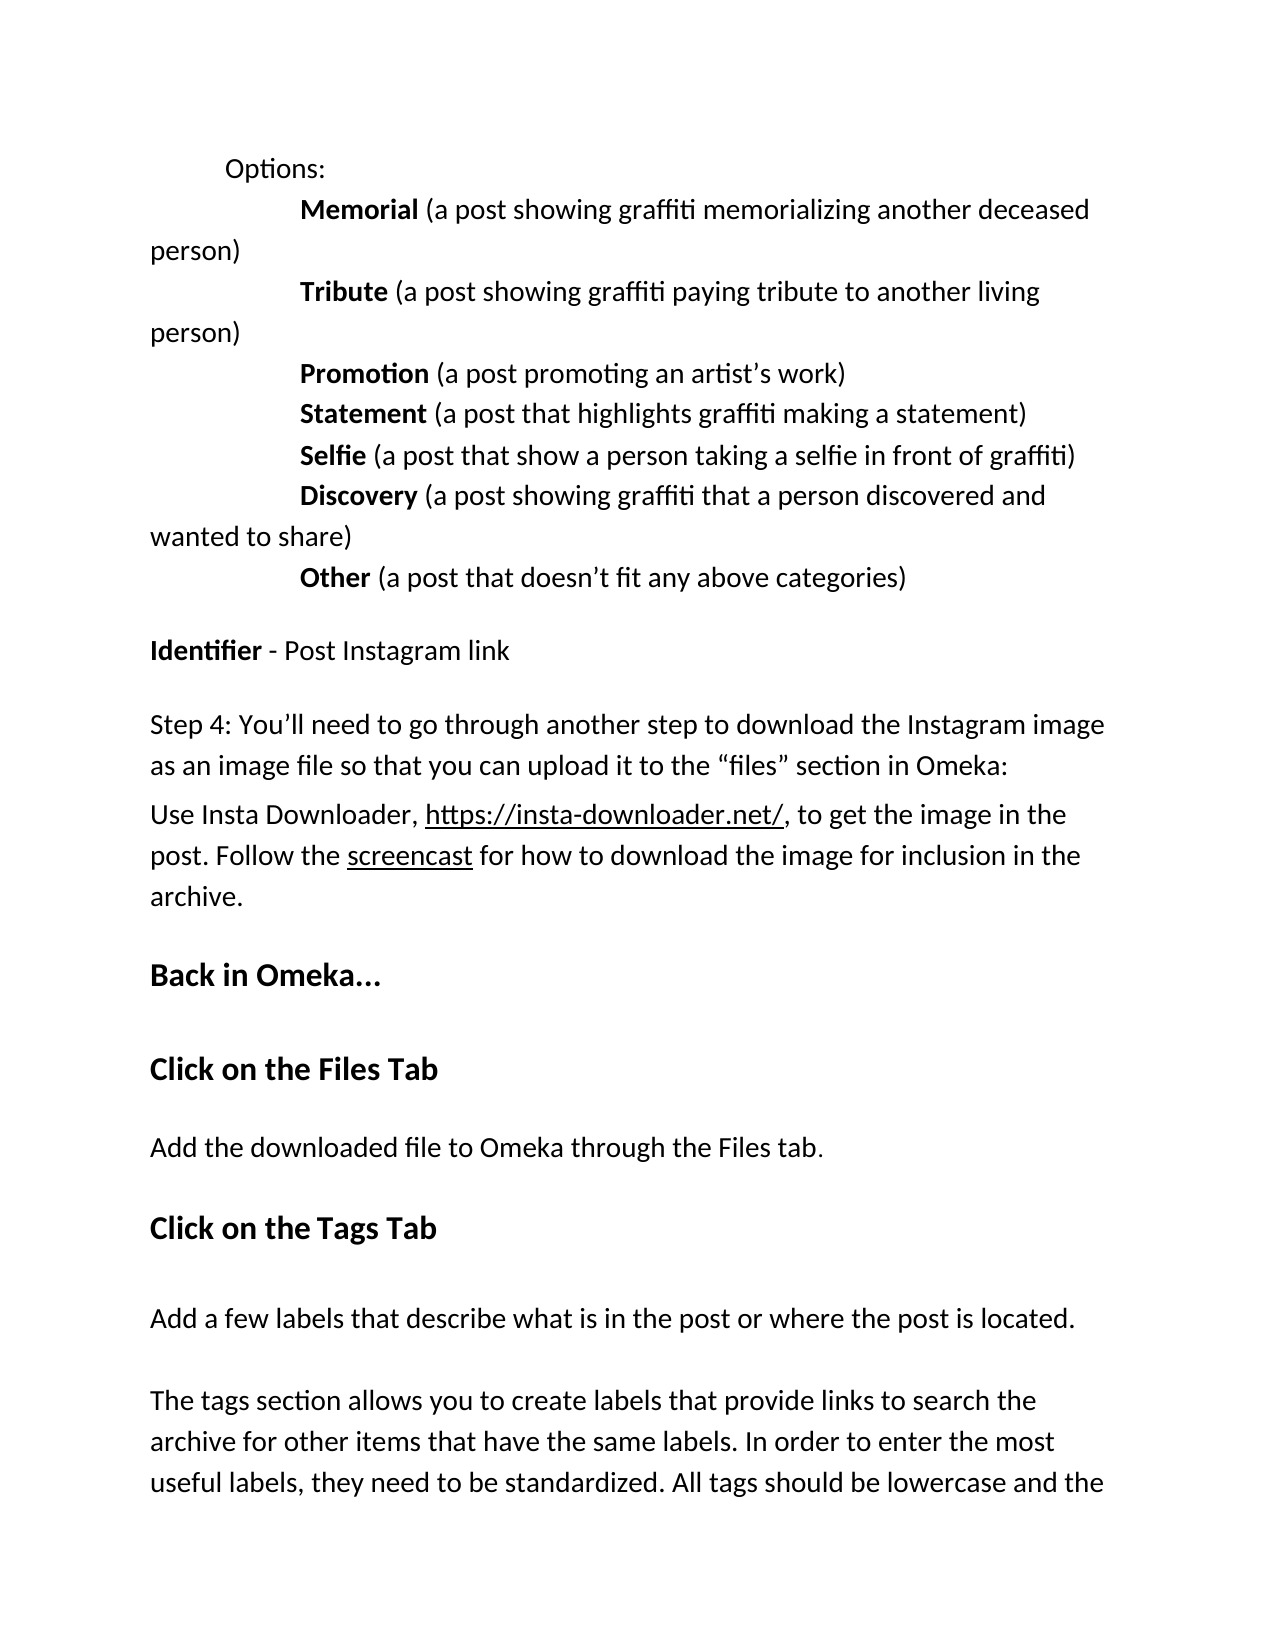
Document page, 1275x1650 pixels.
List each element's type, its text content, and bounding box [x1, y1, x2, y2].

text Identifier - Post Instagram link [150, 632, 1125, 668]
text Click on the Files Tab [150, 1048, 1125, 1088]
text Memorial (a post showing graffiti memorializing another deceased person) [150, 191, 1125, 267]
text Use Insta Downloader, https://insta-downloader.net/, to get the image in the post. Follow the screencast for how to download the image for inclusion in the archive. [150, 796, 1125, 914]
text Other (a post that doesn’t fit any above categories) [150, 559, 1125, 595]
text Discovery (a post showing graffiti that a person discovered and wanted to share) [150, 477, 1125, 554]
text Back in Omeka... [150, 954, 1125, 995]
text Promotion (a post promoting an artist’s work) [150, 355, 1125, 390]
text Add a few labels that describe what is in the post or where the post is located. [150, 1301, 1125, 1336]
text Statement (a post that highlights graffiti making a statement) [150, 396, 1125, 431]
text Tribute (a post showing graffiti paying tribute to another living person) [150, 273, 1125, 349]
text Add the downloaded file to Omeka through the Files tab. [150, 1129, 1125, 1165]
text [150, 1382, 1125, 1500]
text Options: [150, 150, 1125, 186]
text Selfie (a post that show a person taking a selfie in front of graffiti) [150, 437, 1125, 472]
subtitle Step 4: You’ll need to go through another step to download the Instagram image as an image file so that you can upload it to the “files” section in Omeka: [150, 706, 1125, 783]
text Click on the Tags Tab [150, 1171, 1125, 1248]
